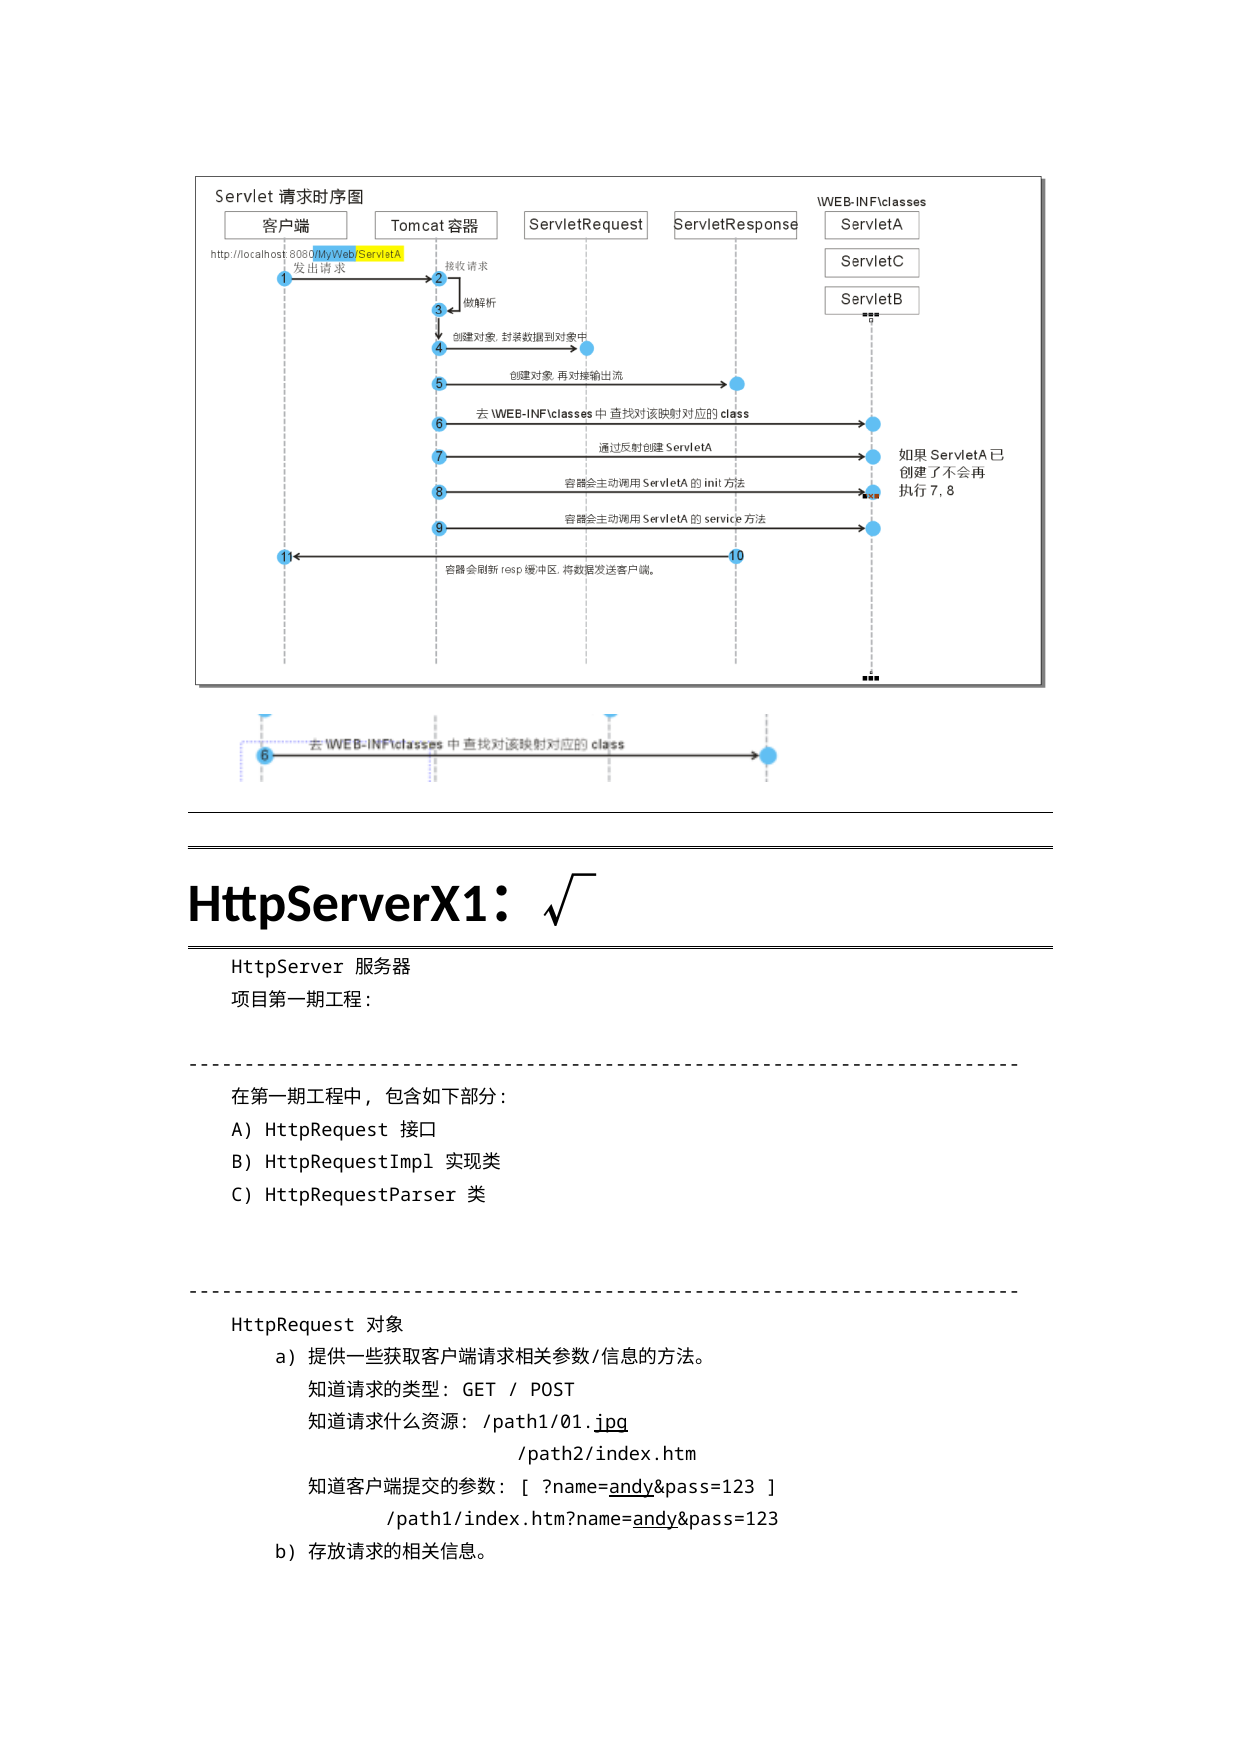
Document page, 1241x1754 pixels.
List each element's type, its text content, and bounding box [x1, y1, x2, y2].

text 项目第一期工程: [187, 982, 1053, 1014]
text B) HttpRequestImpl 实现类 [187, 1144, 1053, 1177]
text C) HttpRequestParser 类 [187, 1177, 1053, 1209]
text A) HttpRequest 接口 [187, 1112, 1053, 1144]
text /path1/index.htm?name=andy&pass=123 [187, 1502, 1053, 1534]
text HttpServerX1：√ [187, 849, 1053, 949]
text -------------------------------------------------------------------------- [187, 1242, 1053, 1307]
picture [187, 162, 1053, 695]
text 知道请求什么资源: /path1/01.jpg [187, 1404, 1053, 1437]
text HttpServer 服务器 [187, 949, 1053, 982]
text a) 提供一些获取客户端请求相关参数/信息的方法。 [187, 1339, 1053, 1372]
text HttpRequest 对象 [187, 1307, 1053, 1339]
picture [187, 714, 924, 782]
text -------------------------------------------------------------------------- [187, 1014, 1053, 1079]
text 在第一期工程中, 包含如下部分: [187, 1079, 1053, 1112]
text b) 存放请求的相关信息。 [187, 1534, 1053, 1567]
text /path2/index.htm [187, 1437, 1053, 1469]
text 知道请求的类型: GET / POST [187, 1372, 1053, 1404]
text 知道客户端提交的参数: [ ?name=andy&pass=123 ] [187, 1469, 1053, 1502]
